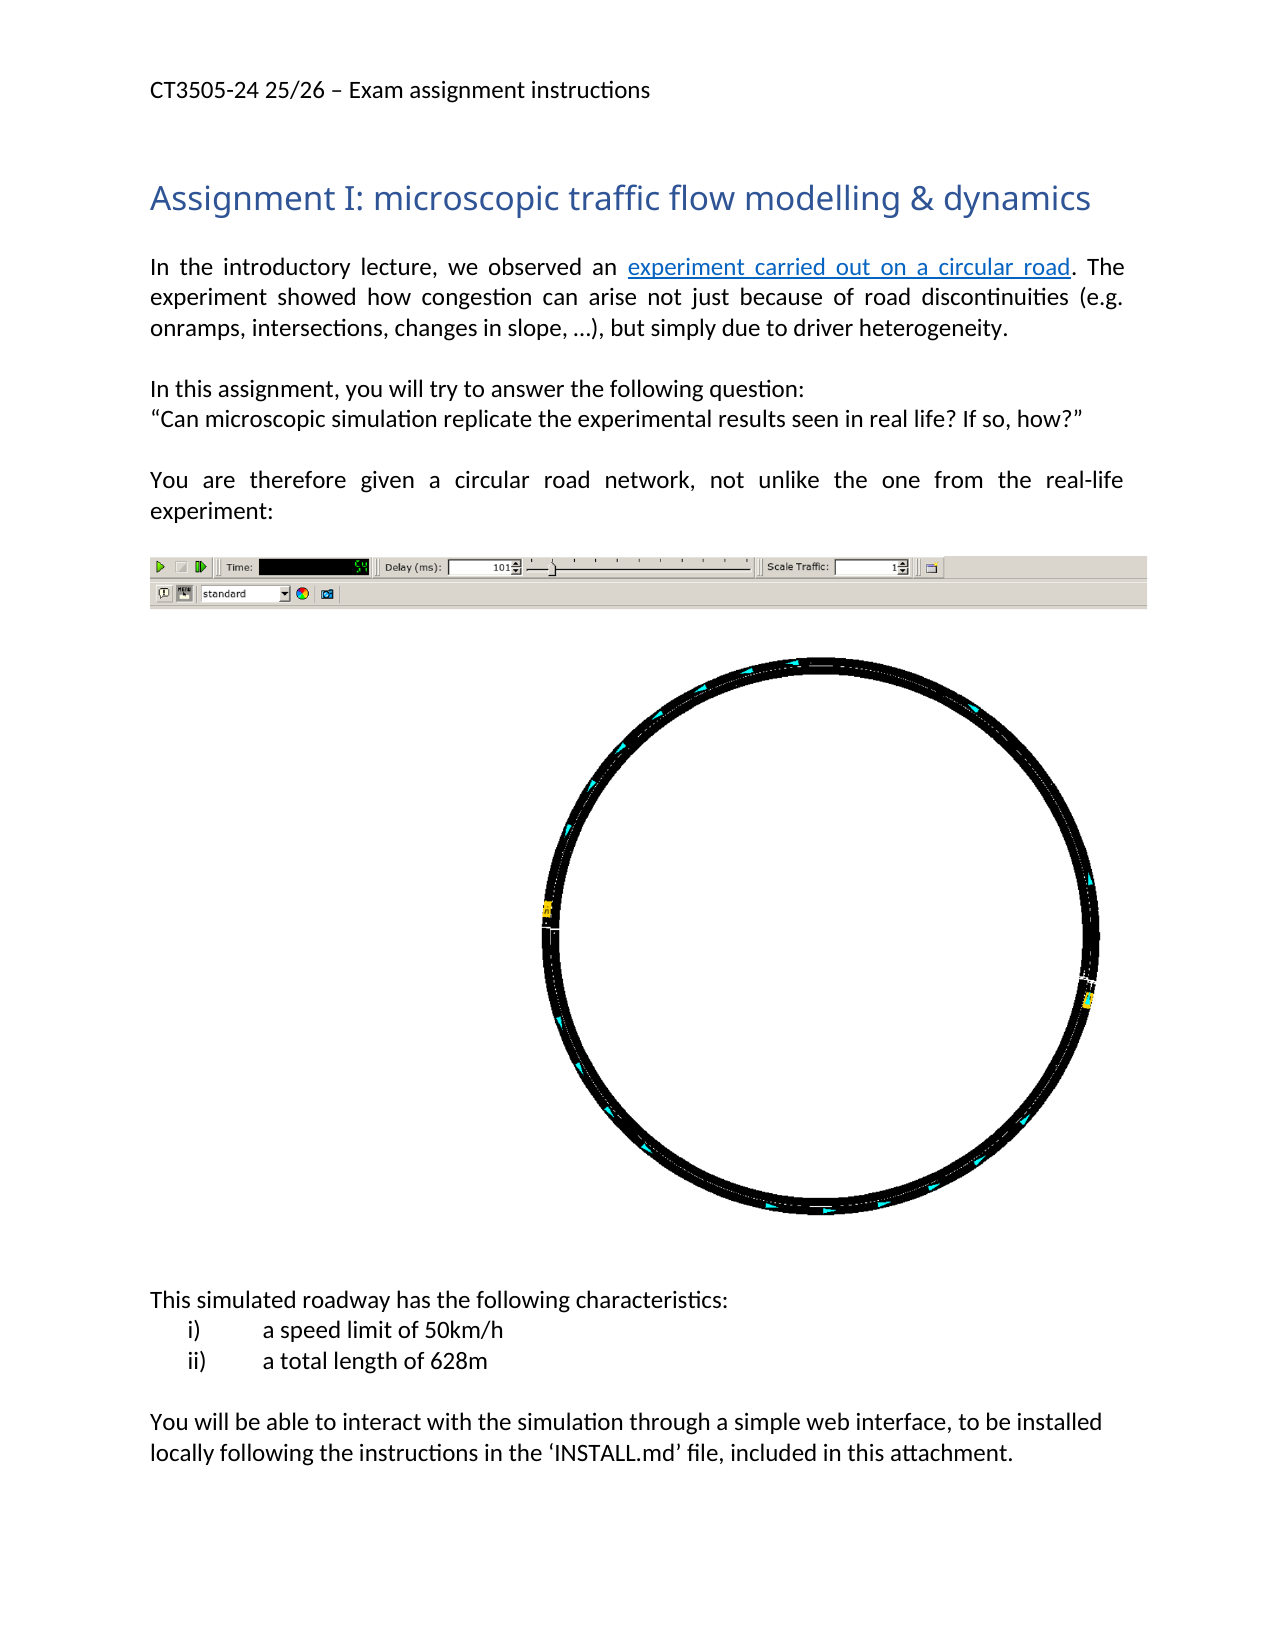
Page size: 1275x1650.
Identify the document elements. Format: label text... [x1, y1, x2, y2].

text In this assignment, you will try to answer the following question: [150, 373, 1125, 403]
text In the introductory lecture, we observed an experiment carried out on a circular road. The experiment showed how congestion can arise not just because of road discontinuities (e.g. onramps, intersections, changes in slope, …), but simply due to driver heterogeneity. [150, 251, 1125, 342]
subtitle Assignment I: microscopic traffic flow modelling & dynamics [150, 175, 1125, 220]
picture [150, 556, 1148, 1224]
list a speed limit of 50km/h [187, 1315, 1125, 1345]
text This simulated roadway has the following characteristics: [150, 1284, 1125, 1315]
list a total length of 628m [187, 1345, 1125, 1376]
text You are therefore given a circular road network, not unlike the one from the real-life experiment: [150, 464, 1125, 526]
text “Can microscopic simulation replicate the experimental results seen in real life? If so, how?” [150, 403, 1125, 434]
text You will be able to interact with the simulation through a simple web interface, to be installed locally following the instructions in the ‘INSTALL.md’ file, included in this attachment. [150, 1406, 1125, 1467]
